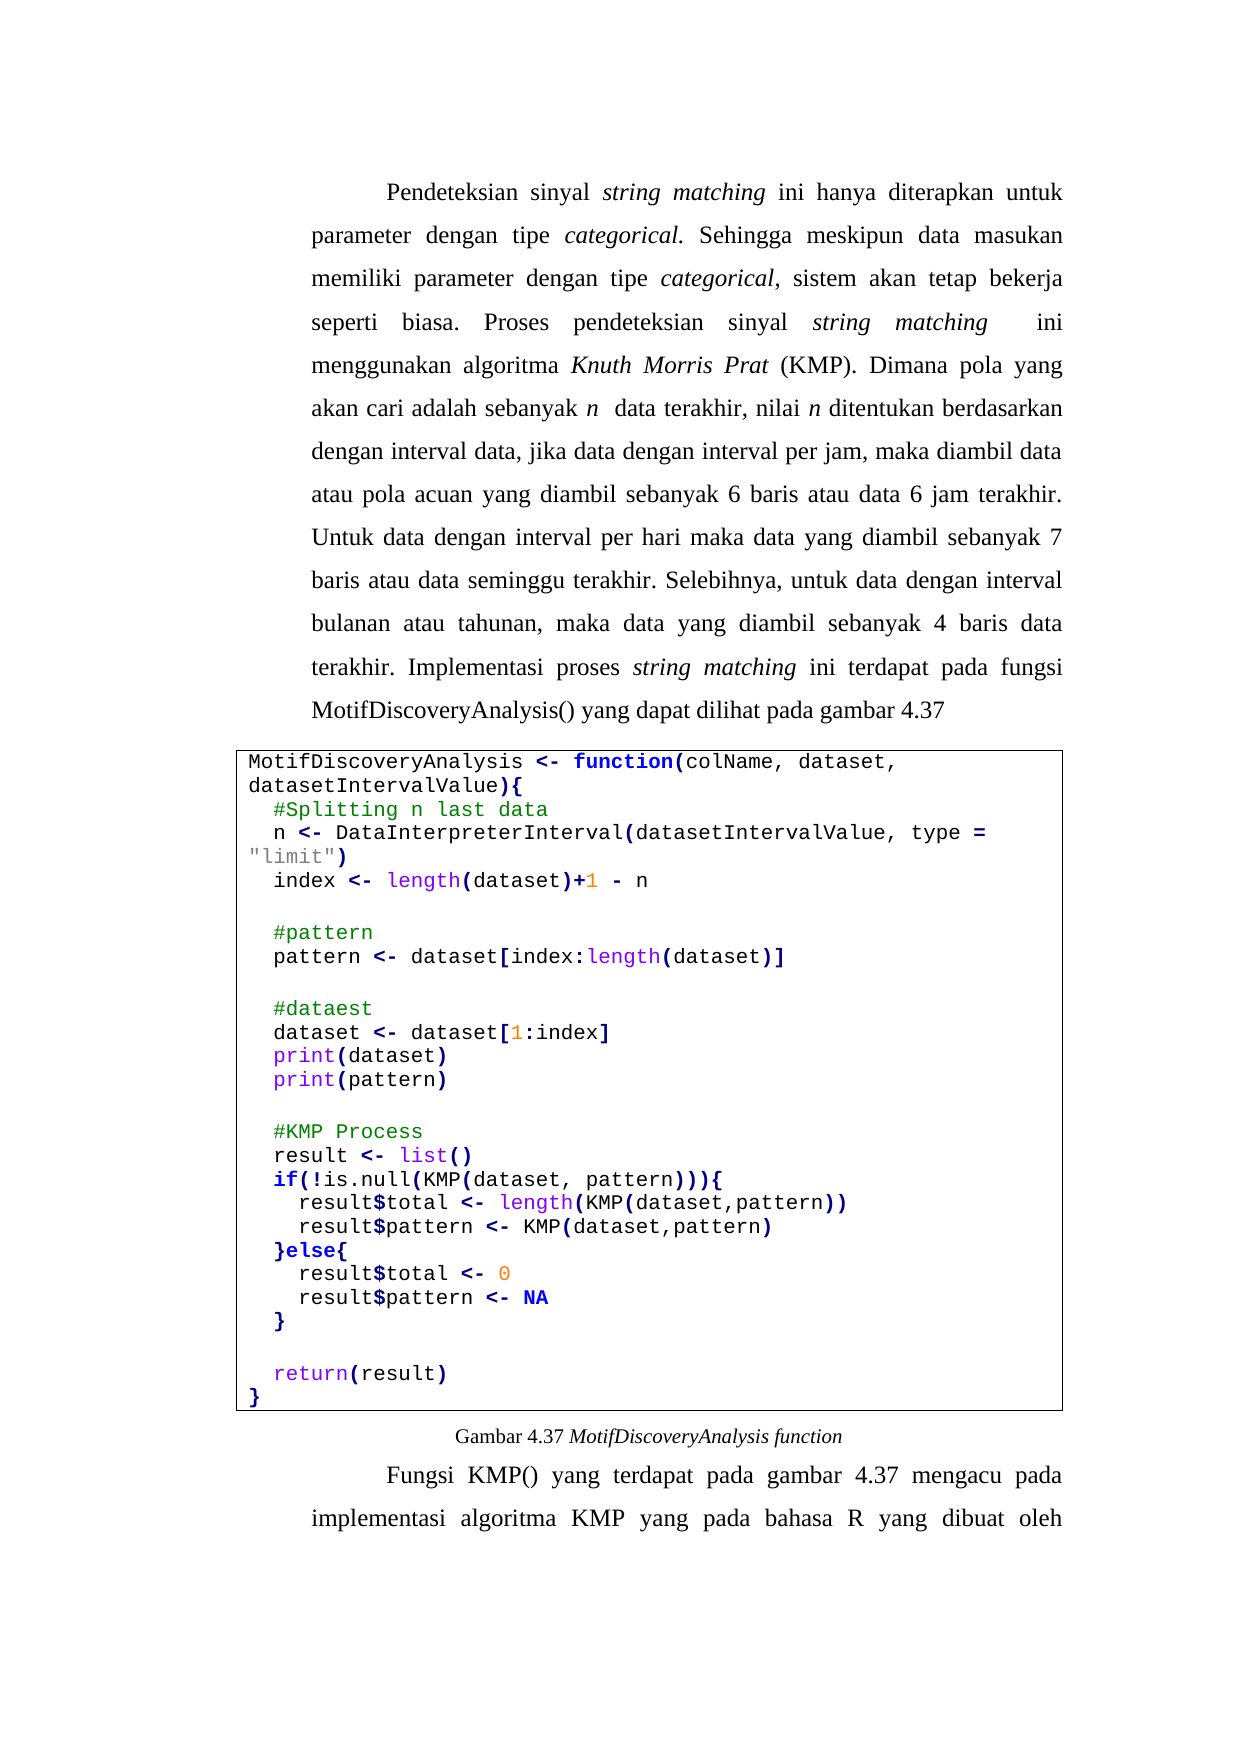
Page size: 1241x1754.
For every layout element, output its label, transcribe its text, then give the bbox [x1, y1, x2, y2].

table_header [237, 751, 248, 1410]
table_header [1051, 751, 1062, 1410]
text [311, 1460, 1063, 1532]
